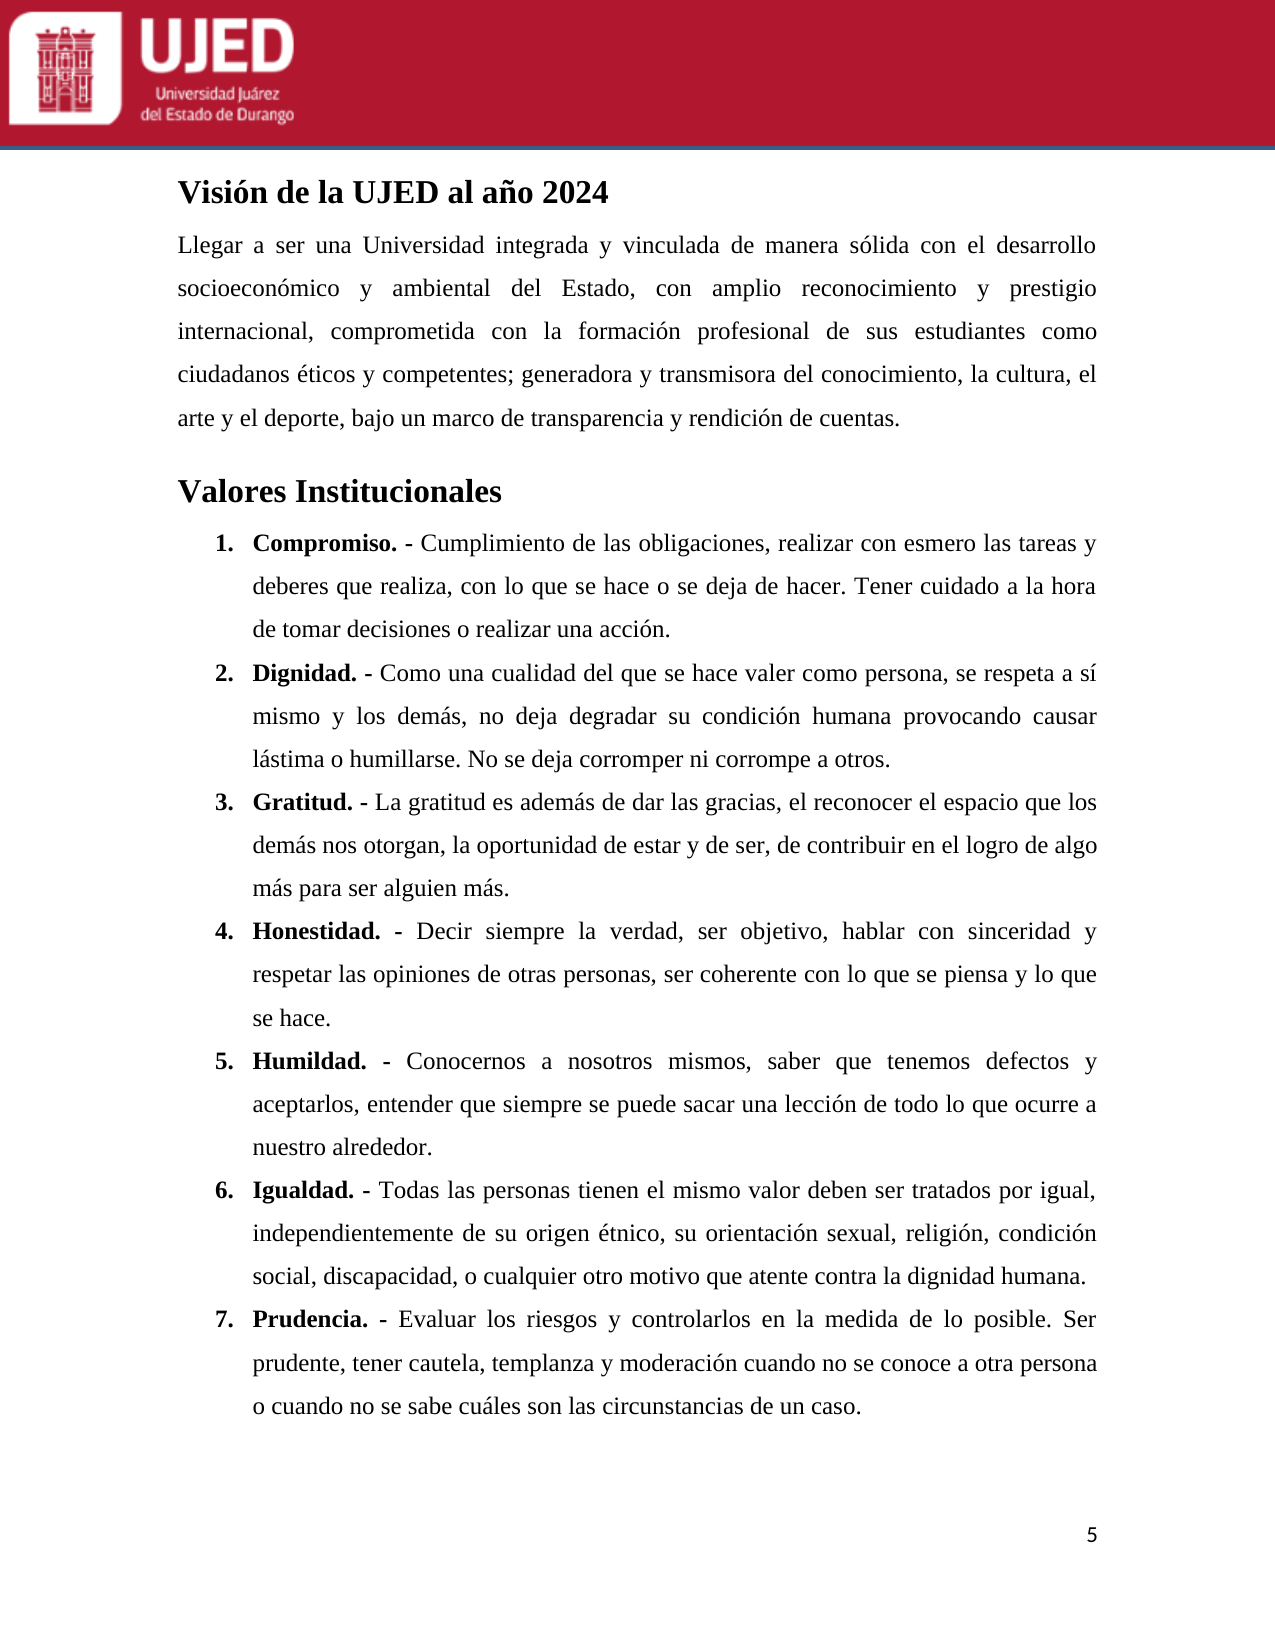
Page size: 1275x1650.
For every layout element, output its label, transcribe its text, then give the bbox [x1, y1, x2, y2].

list Humildad. - Conocernos a nosotros mismos, saber que tenemos defectos y aceptarlos, entender que siempre se puede sacar una lección de todo lo que ocurre a nuestro alrededor. [215, 1046, 1098, 1161]
list Compromiso. - Cumplimiento de las obligaciones, realizar con esmero las tareas y deberes que realiza, con lo que se hace o se deja de hacer. Tener cuidado a la hora de tomar decisiones o realizar una acción. [215, 528, 1098, 643]
text Valores Institucionales [177, 471, 1098, 509]
list Honestidad. - Decir siempre la verdad, ser objetivo, hablar con sinceridad y respetar las opiniones de otras personas, ser coherente con lo que se piensa y lo que se hace. [215, 916, 1098, 1031]
text Llegar a ser una Universidad integrada y vinculada de manera sólida con el desarrollo socioeconómico y ambiental del Estado, con amplio reconocimiento y prestigio internacional, comprometida con la formación profesional de sus estudiantes como ciudadanos éticos y competentes; generadora y transmisora del conocimiento, la cultura, el arte y el deporte, bajo un marco de transparencia y rendición de cuentas. [177, 230, 1098, 431]
picture [0, 0, 308, 141]
list Dignidad. - Como una cualidad del que se hace valer como persona, se respeta a sí mismo y los demás, no deja degradar su condición humana provocando causar lástima o humillarse. No se deja corromper ni corrompe a otros. [215, 658, 1098, 773]
list Gratitud. - La gratitud es además de dar las gracias, el reconocer el espacio que los demás nos otorgan, la oportunidad de estar y de ser, de contribuir en el logro de algo más para ser alguien más. [215, 787, 1098, 902]
list Igualdad. - Todas las personas tienen el mismo valor deben ser tratados por igual, independientemente de su origen étnico, su orientación sexual, religión, condición social, discapacidad, o cualquier otro motivo que atente contra la dignidad humana. [215, 1175, 1098, 1290]
text Visión de la UJED al año 2024 [177, 173, 1098, 211]
list Prudencia. - Evaluar los riesgos y controlarlos en la medida de lo posible. Ser prudente, tener cautela, templanza y moderación cuando no se conoce a otra persona o cuando no se sabe cuáles son las circunstancias de un caso. [215, 1304, 1098, 1419]
